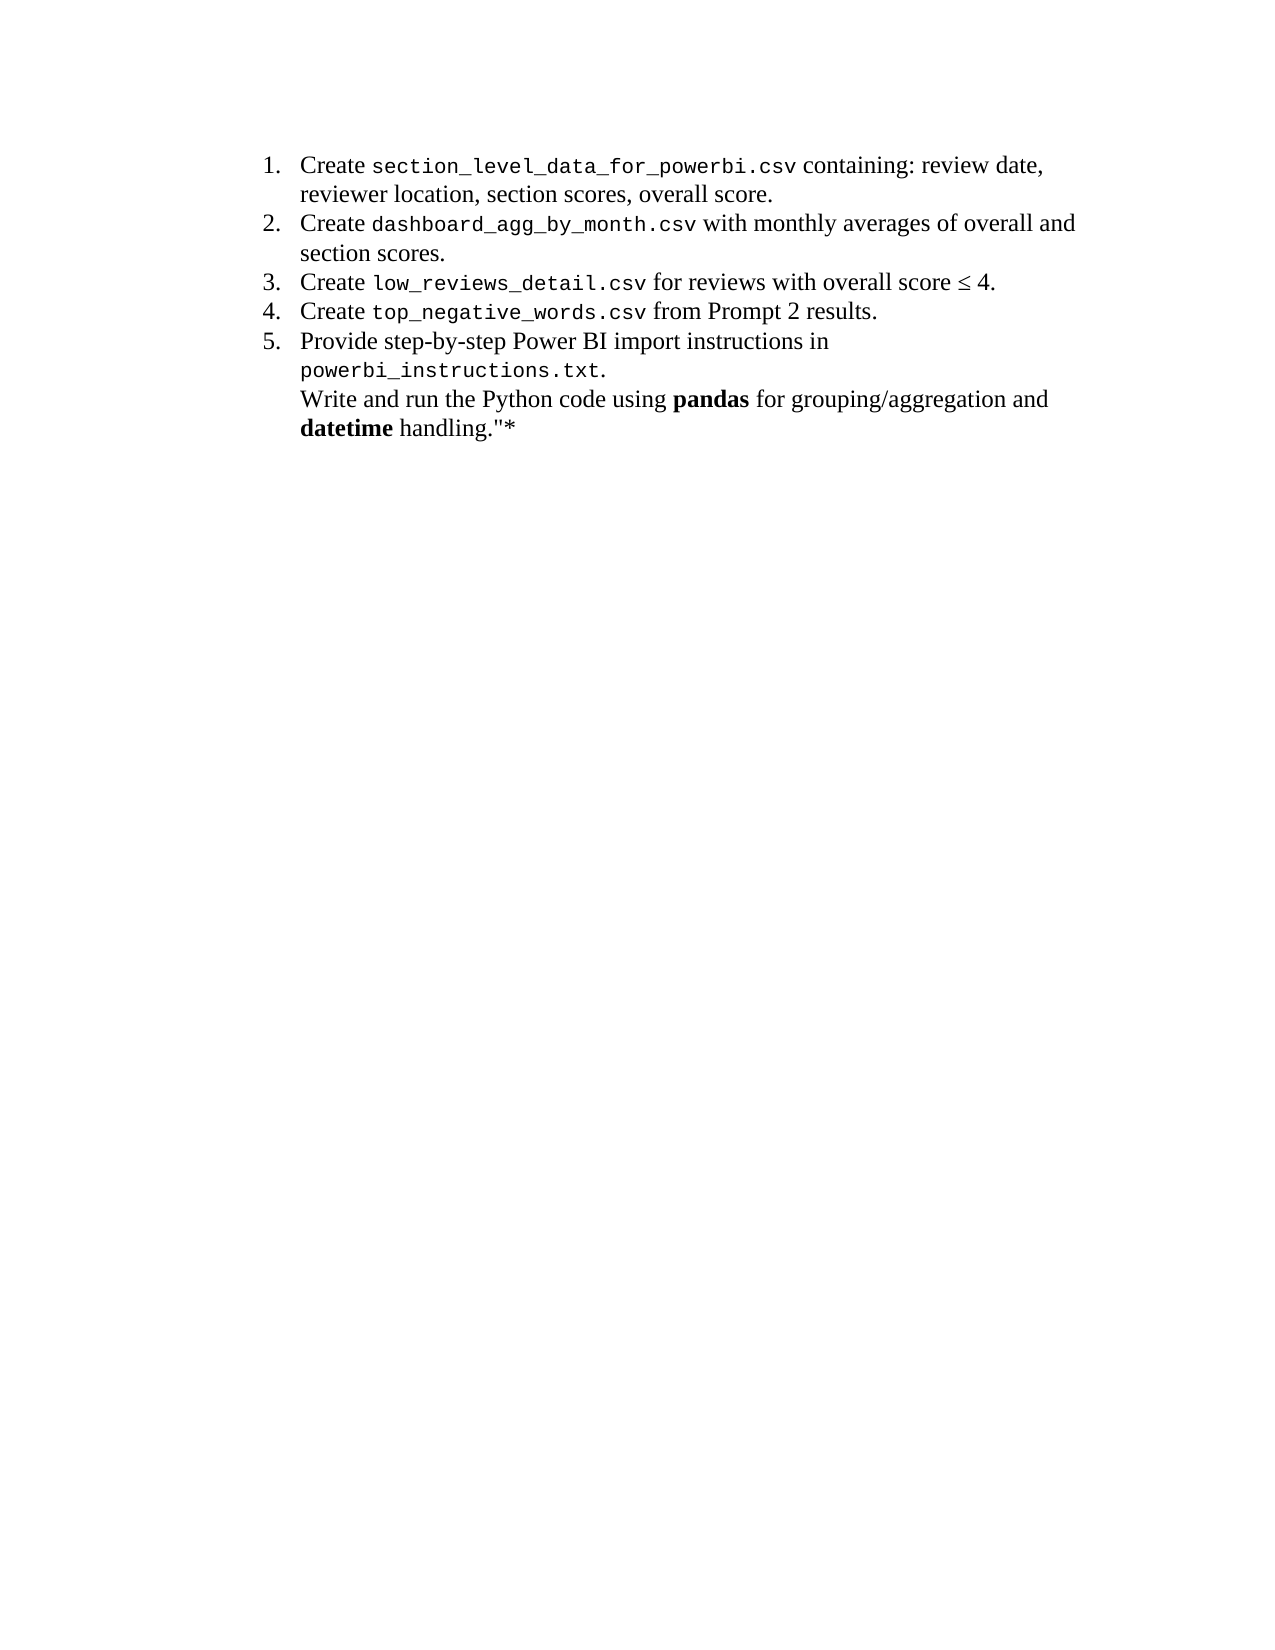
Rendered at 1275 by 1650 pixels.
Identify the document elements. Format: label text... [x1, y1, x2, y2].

list Provide step-by-step Power BI import instructions in powerbi_instructions.txt. Write and run the Python code using pandas for grouping/aggregation and datetime handling."* [262, 326, 1125, 442]
list Create top_negative_words.csv from Prompt 2 results. [262, 296, 1125, 326]
list Create section_level_data_for_powerbi.csv containing: review date, reviewer location, section scores, overall score. [262, 150, 1125, 208]
list Create low_reviews_detail.csv for reviews with overall score ≤ 4. [262, 267, 1125, 296]
list Create dashboard_agg_by_month.csv with monthly averages of overall and section scores. [262, 208, 1125, 267]
